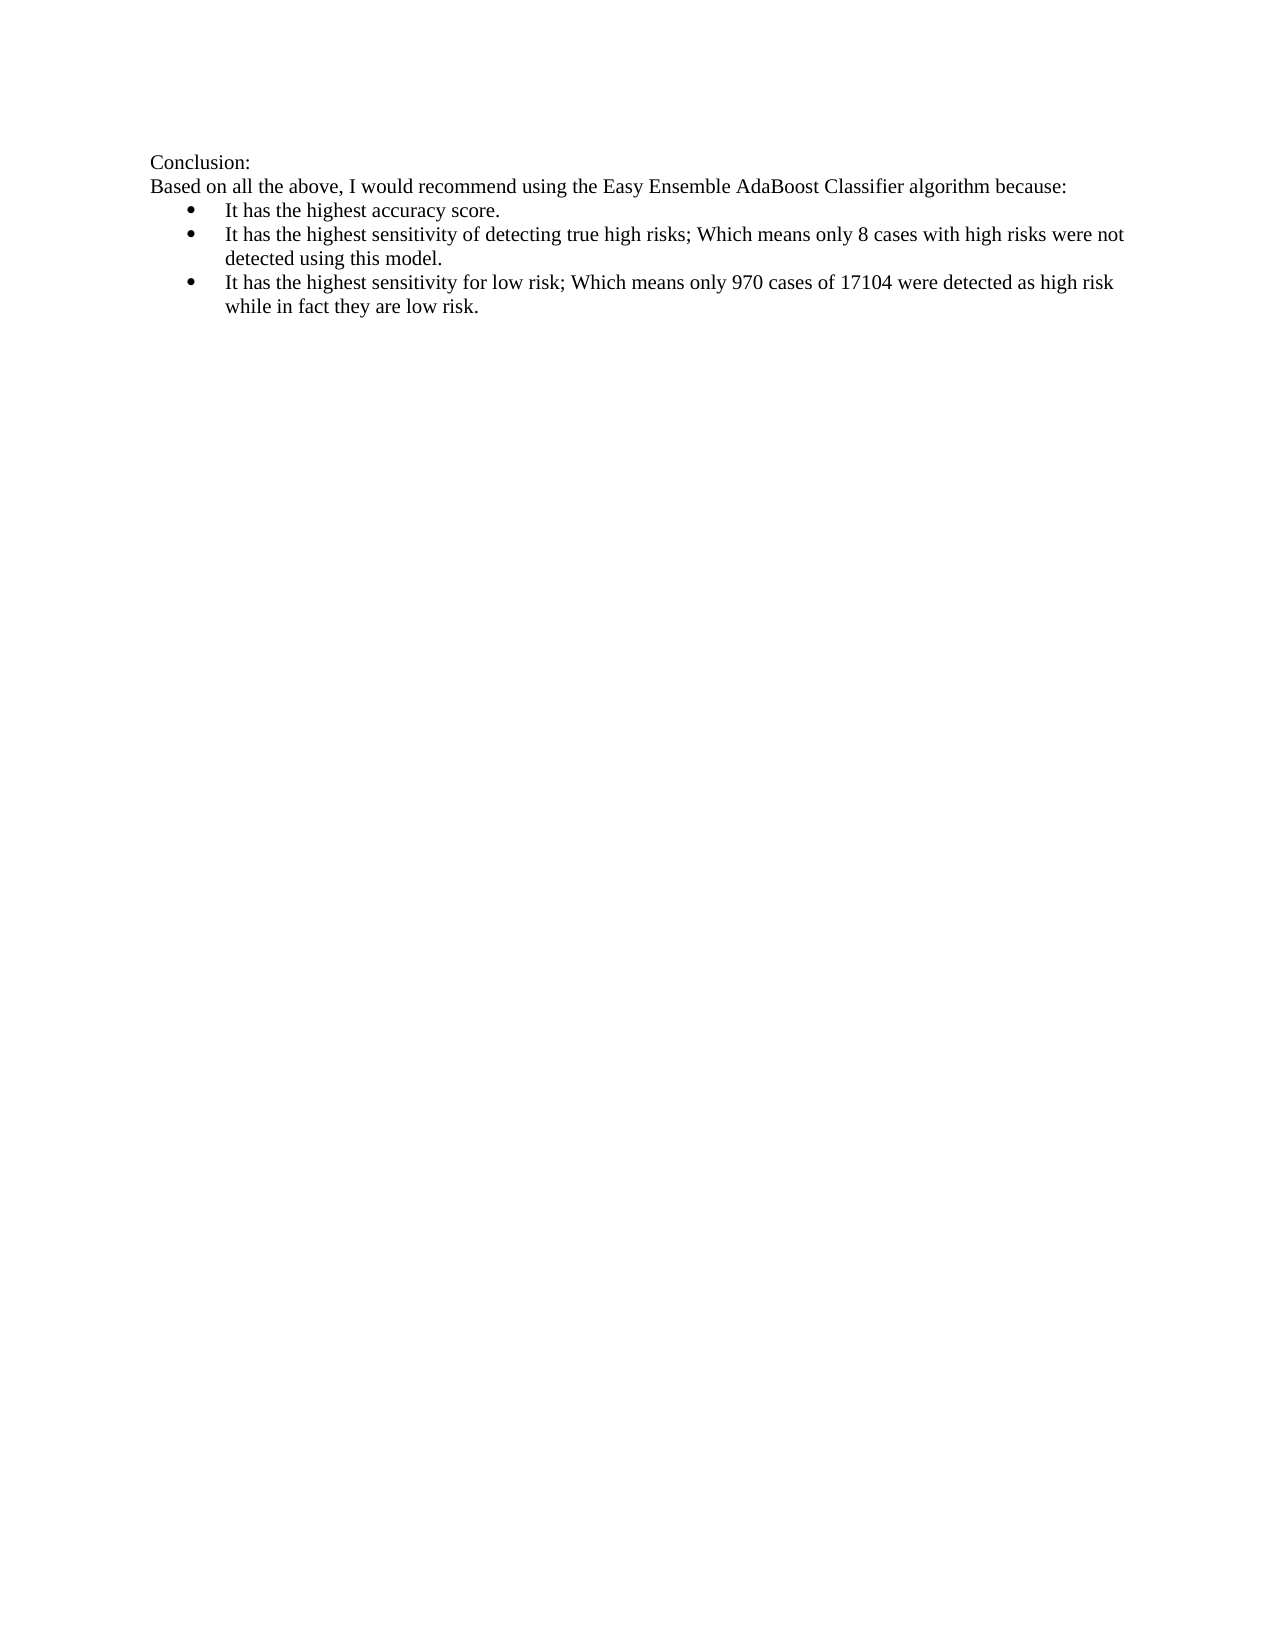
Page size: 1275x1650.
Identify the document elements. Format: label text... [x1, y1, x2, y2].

list It has the highest accuracy score. [187, 198, 1125, 222]
text Conclusion: [150, 150, 1125, 174]
list It has the highest sensitivity for low risk; Which means only 970 cases of 17104 were detected as high risk while in fact they are low risk. [187, 270, 1125, 318]
text Based on all the above, I would recommend using the Easy Ensemble AdaBoost Classifier algorithm because: [150, 174, 1125, 198]
list It has the highest sensitivity of detecting true high risks; Which means only 8 cases with high risks were not detected using this model. [187, 222, 1125, 270]
